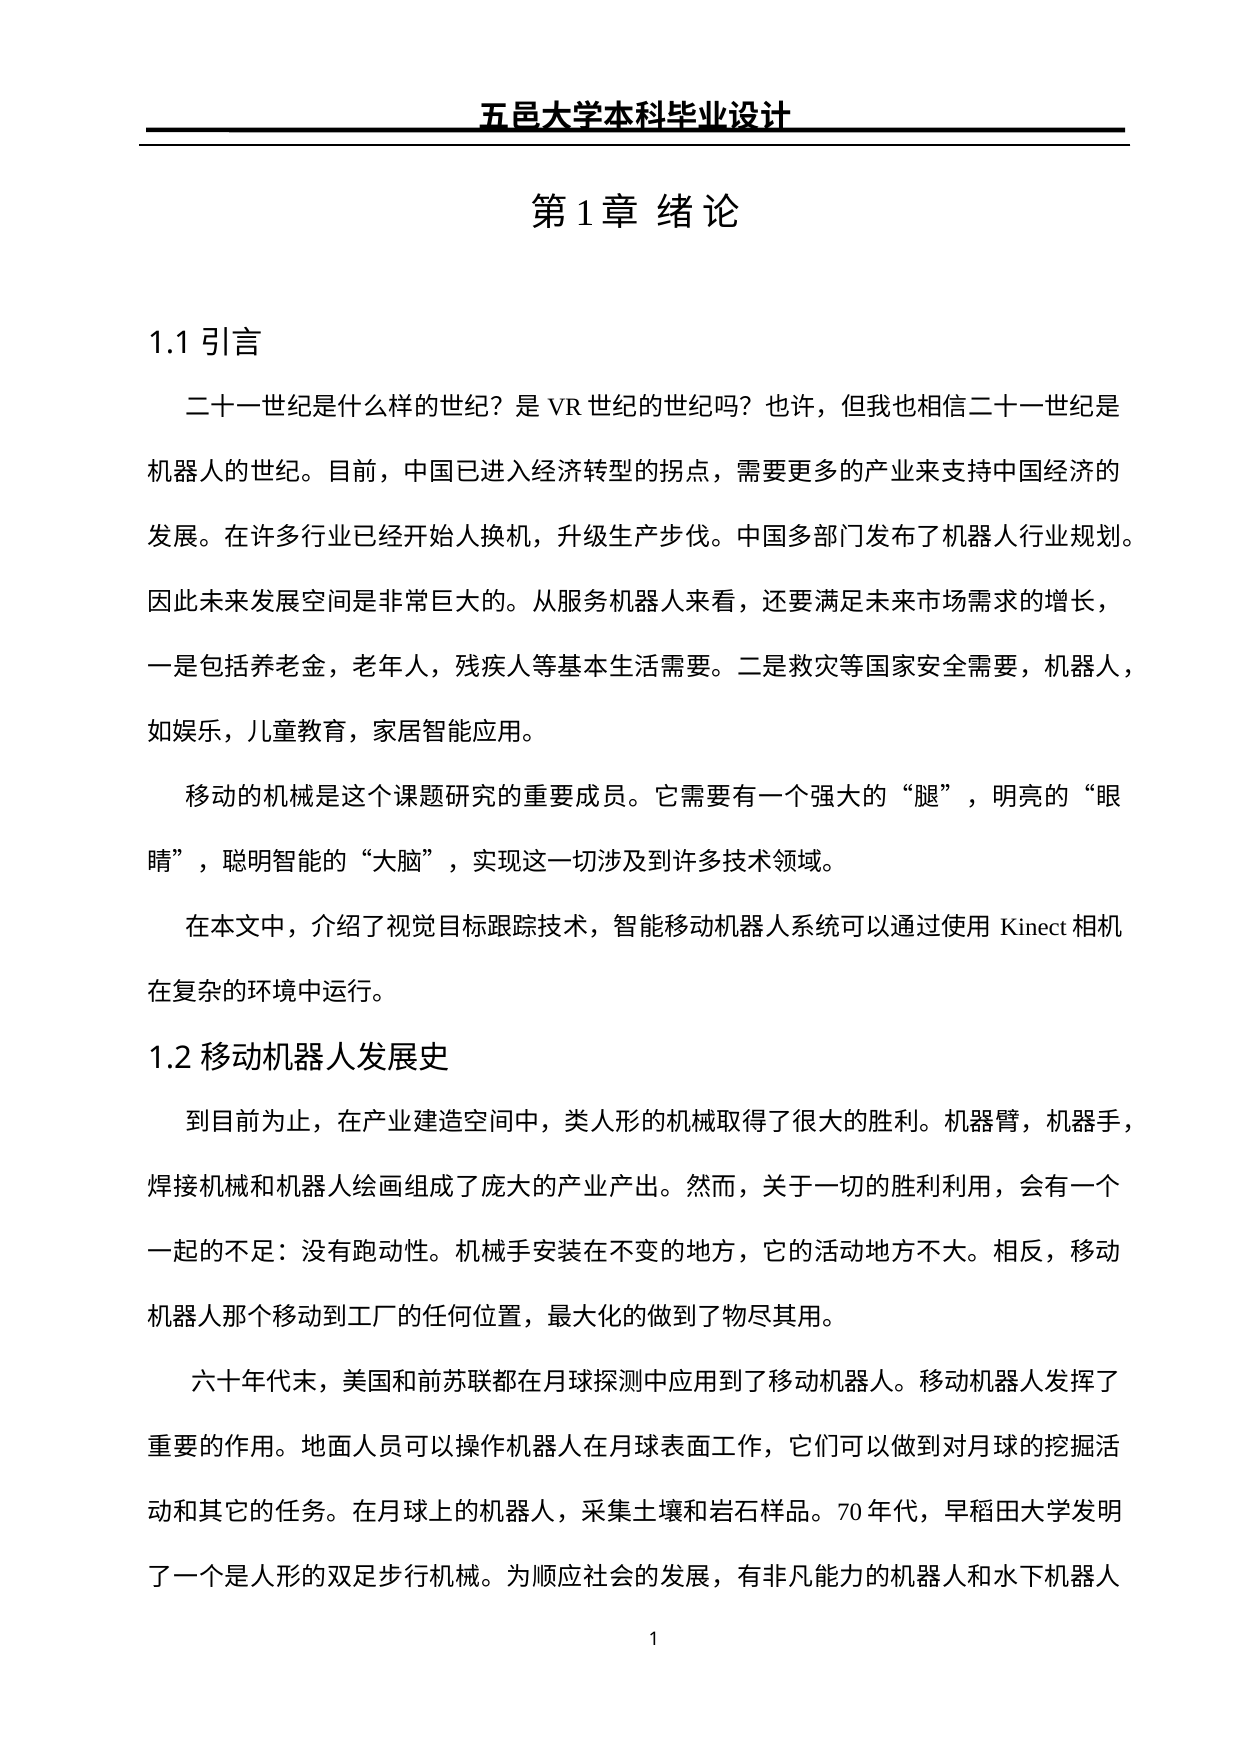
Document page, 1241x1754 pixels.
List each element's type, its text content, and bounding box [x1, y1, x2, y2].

text 到目前为止，在产业建造空间中，类人形的机械取得了很大的胜利。机器臂，机器手，焊接机械和机器人绘画组成了庞大的产业产出。然而，关于一切的胜利利用，会有一个一起的不足：没有跑动性。机械手安装在不变的地方，它的活动地方不大。相反，移动机器人那个移动到工厂的任何位置，最大化的做到了物尽其用。 [148, 1087, 1122, 1347]
subtitle 1.2 移动机器人发展史 [148, 1022, 1122, 1087]
text 移动的机械是这个课题研究的重要成员。它需要有一个强大的“腿”，明亮的“眼睛”，聪明智能的“大脑”，实现这一切涉及到许多技术领域。 [148, 762, 1122, 892]
text 二十一世纪是什么样的世纪？是VR世纪的世纪吗？也许，但我也相信二十一世纪是机器人的世纪。目前，中国已进入经济转型的拐点，需要更多的产业来支持中国经济的发展。在许多行业已经开始人换机，升级生产步伐。中国多部门发布了机器人行业规划。因此未来发展空间是非常巨大的。从服务机器人来看，还要满足未来市场需求的增长，一是包括养老金，老年人，残疾人等基本生活需要。二是救灾等国家安全需要，机器人，如娱乐，儿童教育，家居智能应用。 [148, 372, 1122, 762]
subtitle 1.1 引言 [148, 307, 1122, 372]
text 在本文中，介绍了视觉目标跟踪技术，智能移动机器人系统可以通过使用Kinect相机在复杂的环境中运行。 [148, 892, 1122, 1022]
subtitle 第1章 绪 论 [148, 177, 1122, 242]
